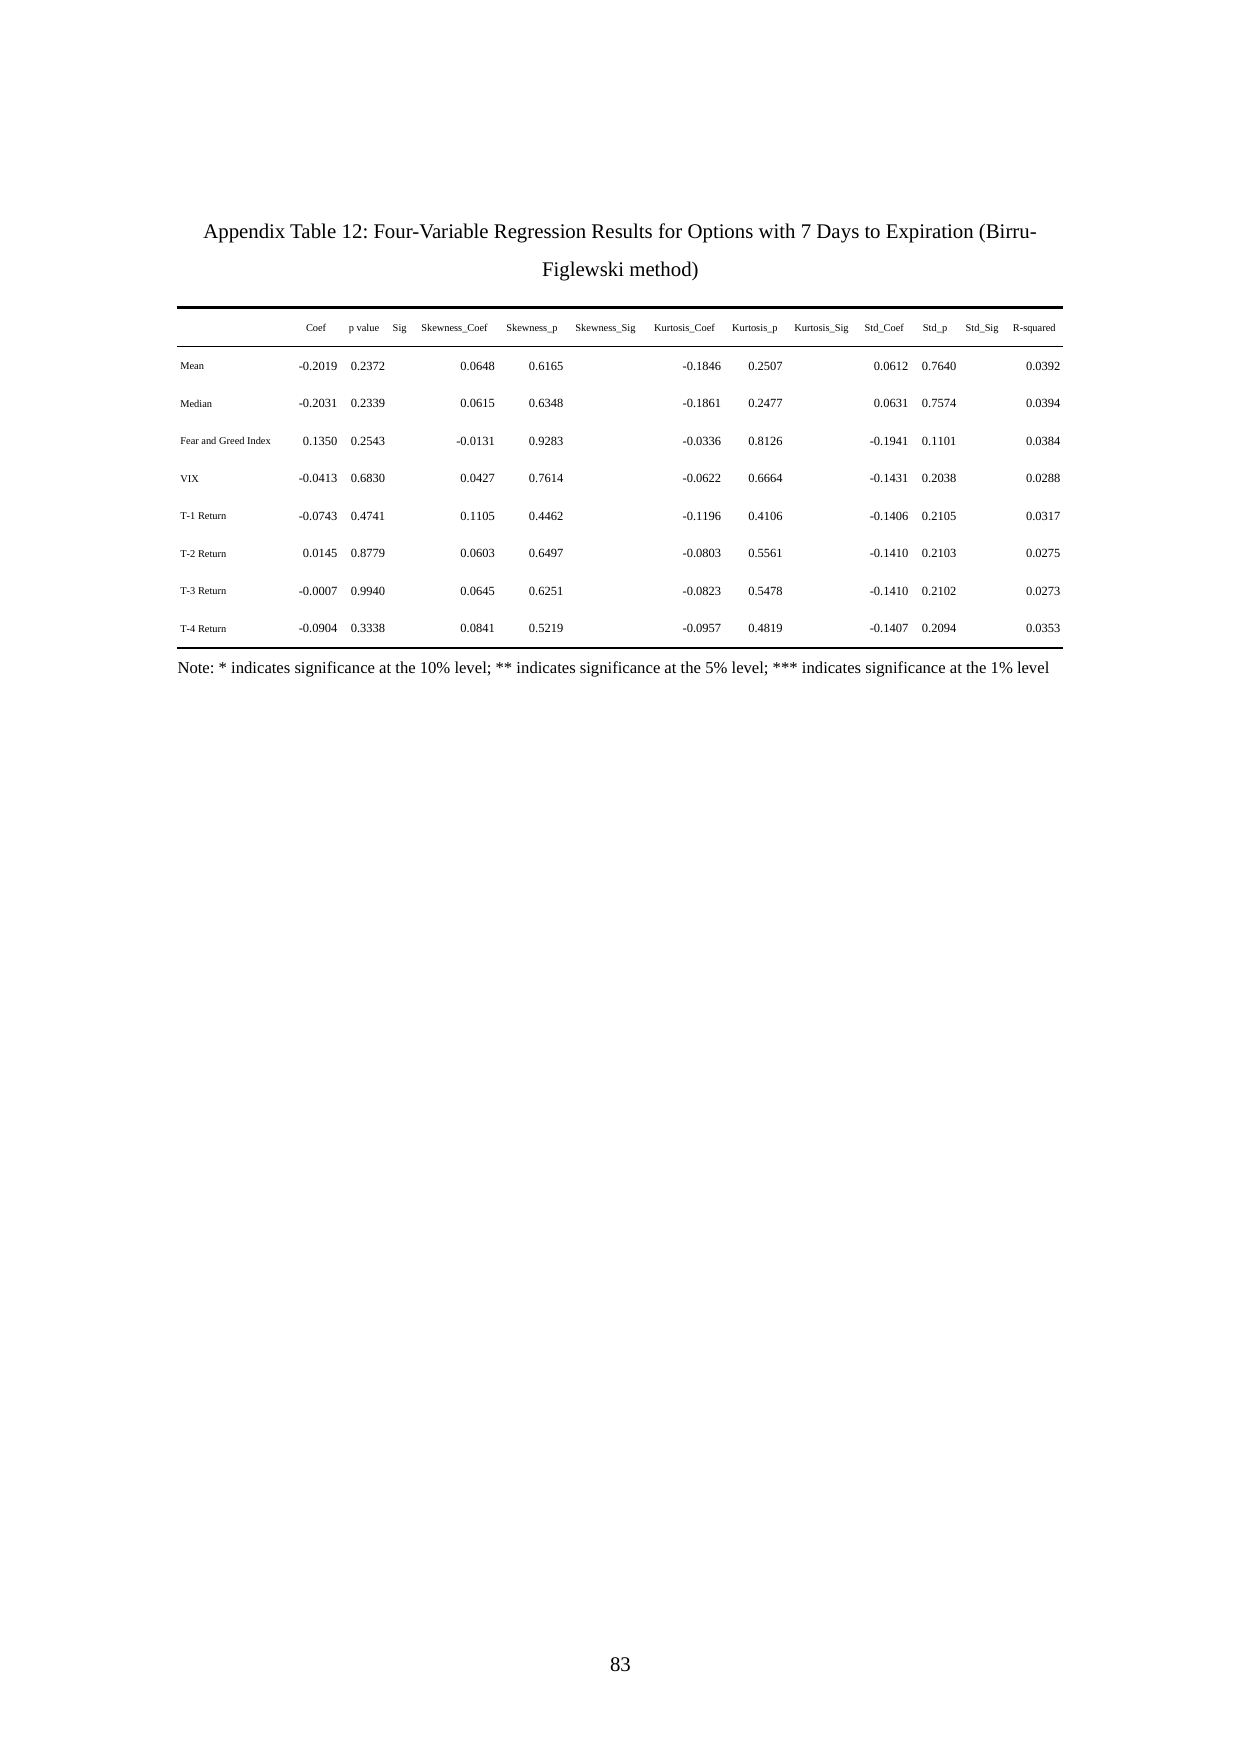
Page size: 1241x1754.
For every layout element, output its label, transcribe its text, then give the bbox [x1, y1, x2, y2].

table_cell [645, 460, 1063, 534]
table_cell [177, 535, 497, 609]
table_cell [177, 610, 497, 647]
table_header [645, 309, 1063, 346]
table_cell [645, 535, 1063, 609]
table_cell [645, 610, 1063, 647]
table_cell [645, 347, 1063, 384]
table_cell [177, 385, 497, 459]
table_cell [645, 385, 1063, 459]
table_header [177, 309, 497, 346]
text Note: * indicates significance at the 10% level; ** indicates significance at the 5% level; *** indicates significance at the 1% level [177, 649, 1063, 687]
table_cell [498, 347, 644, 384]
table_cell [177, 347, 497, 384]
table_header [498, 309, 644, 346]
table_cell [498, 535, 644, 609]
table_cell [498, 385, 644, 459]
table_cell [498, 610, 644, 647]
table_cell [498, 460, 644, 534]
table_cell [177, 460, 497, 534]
